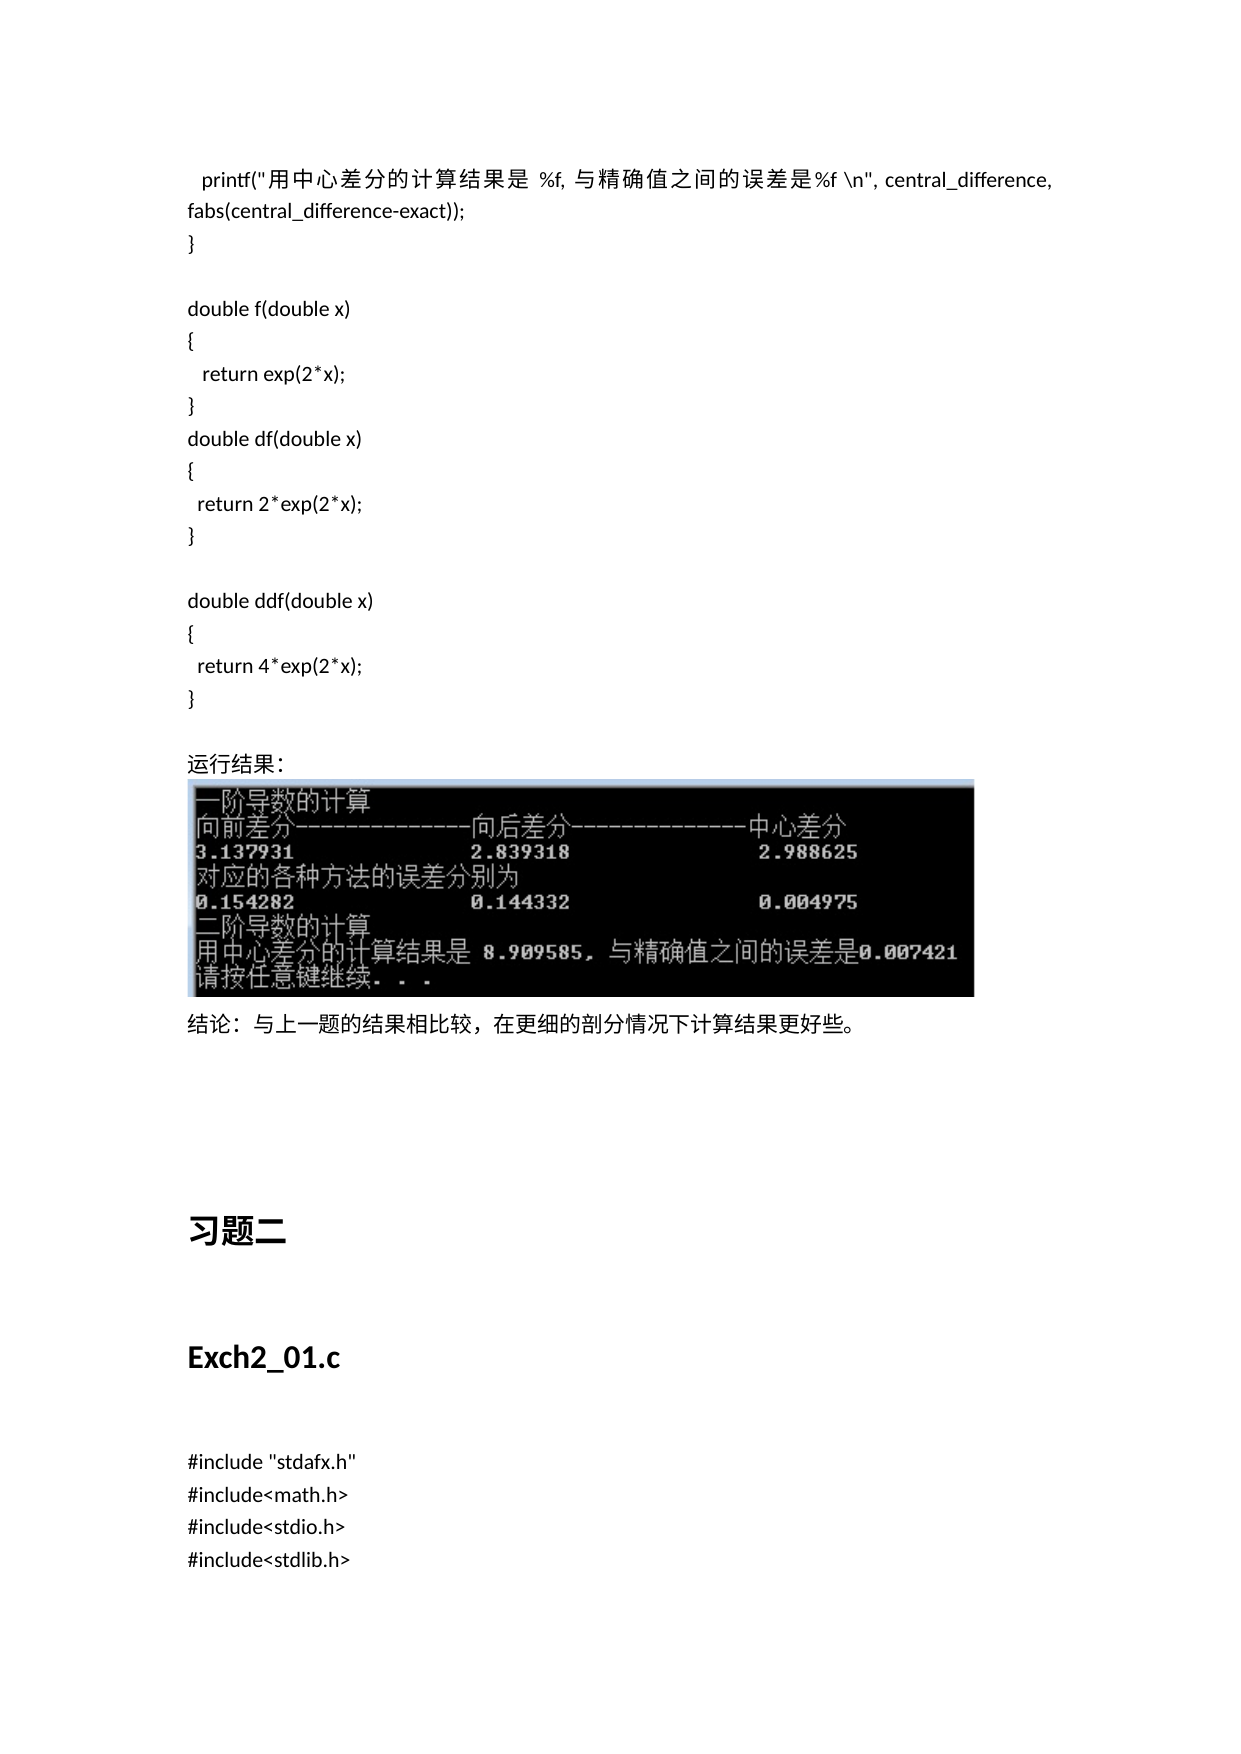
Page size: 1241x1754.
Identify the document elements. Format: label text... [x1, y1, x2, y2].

text } [187, 519, 1053, 552]
text } [187, 227, 1053, 259]
subtitle 习题二 [187, 1197, 1053, 1262]
text return 2*exp(2*x); [187, 487, 1053, 519]
text #include<math.h> [187, 1478, 1053, 1511]
text printf("用中心差分的计算结果是 %f, 与精确值之间的误差是%f \n", central_difference, fabs(central_difference-exact)); [187, 162, 1053, 227]
text double df(double x) [187, 422, 1053, 454]
text #include<stdlib.h> [187, 1543, 1053, 1576]
text } [187, 682, 1053, 714]
text 运行结果： [187, 747, 1053, 779]
text double f(double x) [187, 292, 1053, 324]
text { [187, 324, 1053, 357]
text #include "stdafx.h" [187, 1446, 1053, 1478]
subtitle Exch2_01.c [187, 1324, 1053, 1389]
picture [187, 779, 976, 997]
text double ddf(double x) [187, 584, 1053, 617]
text return 4*exp(2*x); [187, 649, 1053, 682]
text #include<stdio.h> [187, 1511, 1053, 1543]
text { [187, 617, 1053, 649]
text 结论：与上一题的结果相比较，在更细的剖分情况下计算结果更好些。 [187, 1007, 1053, 1039]
text { [187, 454, 1053, 487]
text return exp(2*x); [187, 357, 1053, 389]
text } [187, 389, 1053, 422]
